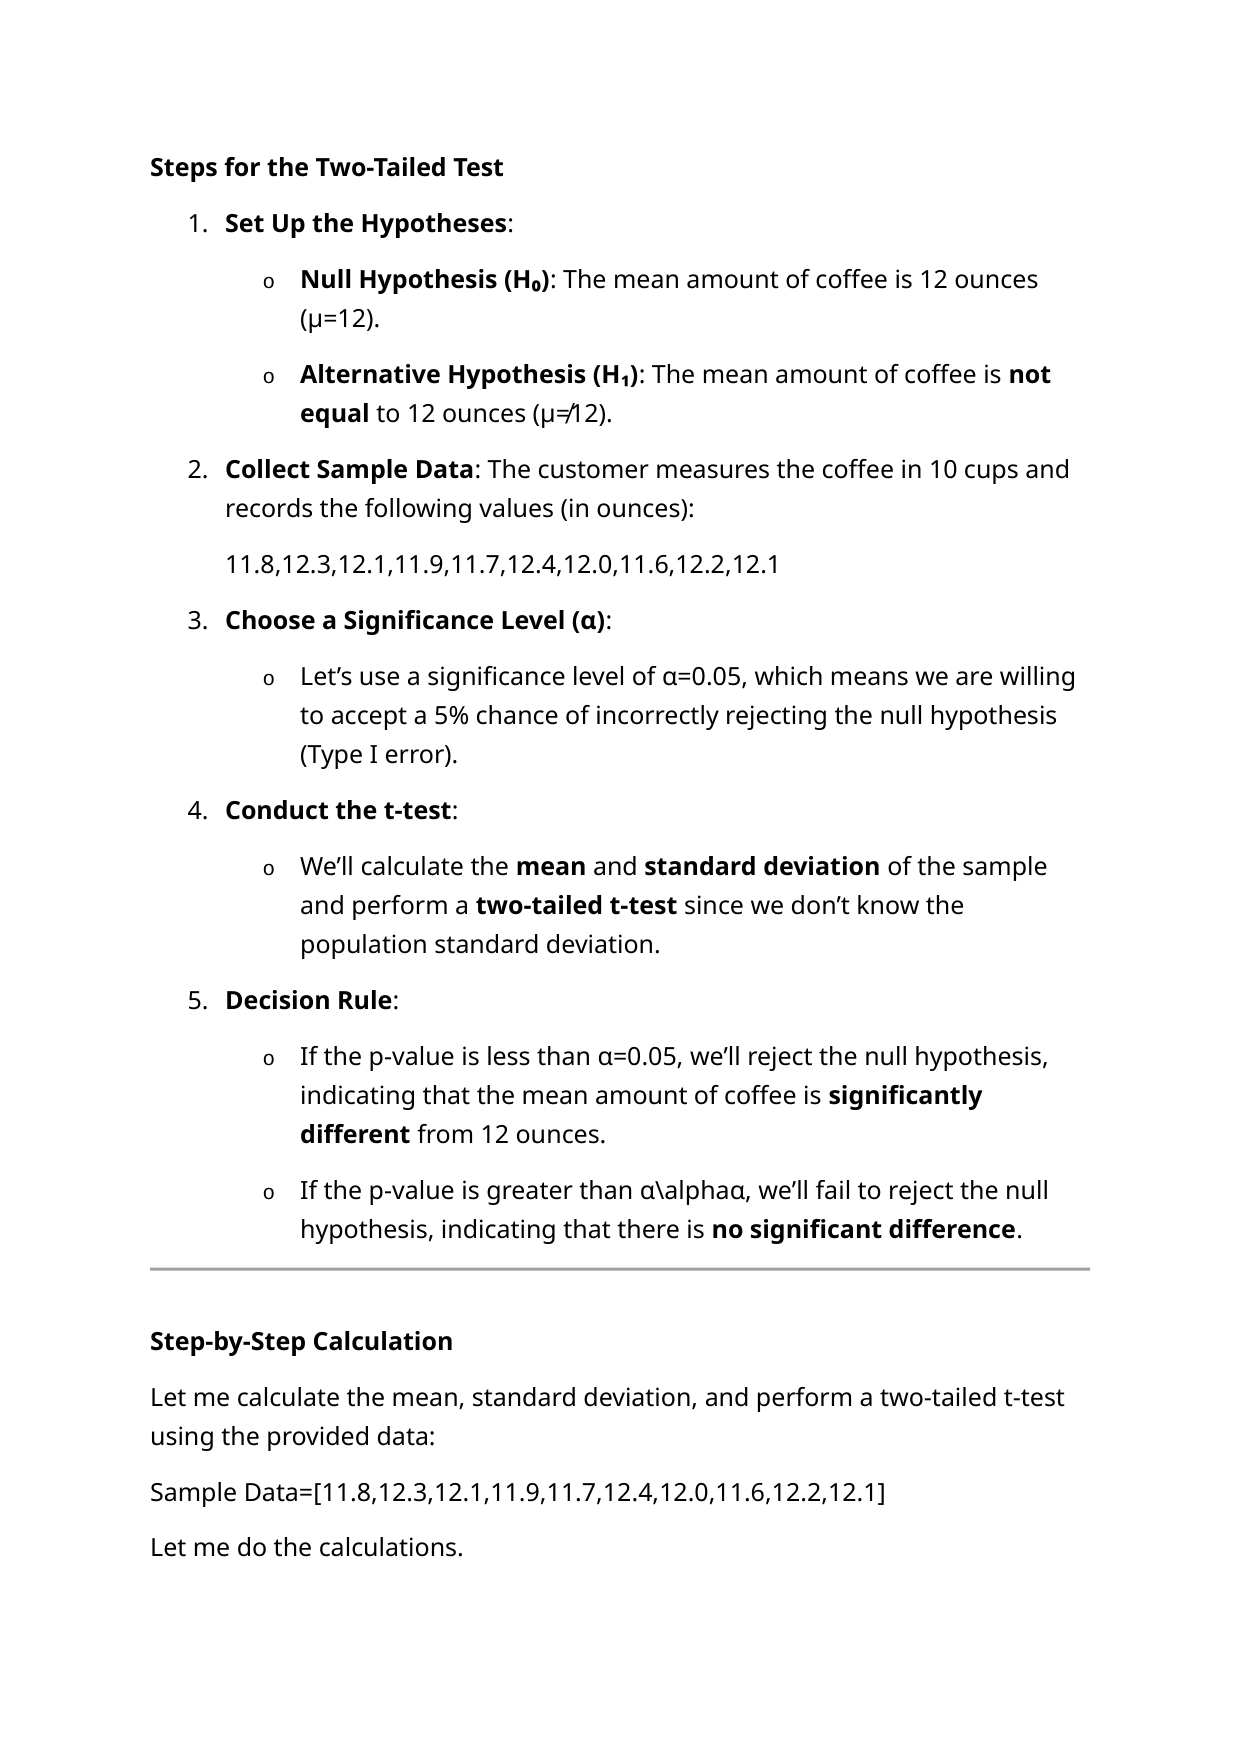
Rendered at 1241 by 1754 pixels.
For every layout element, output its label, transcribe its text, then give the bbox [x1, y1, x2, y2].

text Step-by-Step Calculation [150, 1323, 1090, 1357]
list Collect Sample Data: The customer measures the coffee in 10 cups and records the following values (in ounces): [187, 452, 1090, 525]
list If the p-value is less than α=0.05, we’ll reject the null hypothesis, indicating that the mean amount of coffee is significantly different from 12 ounces. [262, 1038, 1090, 1151]
list Conduct the t-test: [187, 792, 1090, 827]
text Let me do the calculations. [150, 1530, 1090, 1564]
text 11.8,12.3,12.1,11.9,11.7,12.4,12.0,11.6,12.2,12.1 [150, 547, 1090, 581]
list We’ll calculate the mean and standard deviation of the sample and perform a two-tailed t-test since we don’t know the population standard deviation. [262, 848, 1090, 961]
list Let’s use a significance level of α=0.05, which means we are willing to accept a 5% chance of incorrectly rejecting the null hypothesis (Type I error). [262, 658, 1090, 771]
list Alternative Hypothesis (H₁): The mean amount of coffee is not equal to 12 ounces (μ≠12). [262, 357, 1090, 430]
list Choose a Significance Level (α): [187, 602, 1090, 637]
list Set Up the Hypotheses: [187, 206, 1090, 240]
text Let me calculate the mean, standard deviation, and perform a two-tailed t-test using the provided data: [150, 1379, 1090, 1452]
text Steps for the Two-Tailed Test [150, 150, 1090, 184]
list Decision Rule: [187, 982, 1090, 1017]
text Sample Data=[11.8,12.3,12.1,11.9,11.7,12.4,12.0,11.6,12.2,12.1] [150, 1474, 1090, 1508]
list If the p-value is greater than α\alphaα, we’ll fail to reject the null hypothesis, indicating that there is no significant difference. [262, 1172, 1090, 1246]
list Null Hypothesis (H₀): The mean amount of coffee is 12 ounces (μ=12). [262, 262, 1090, 335]
